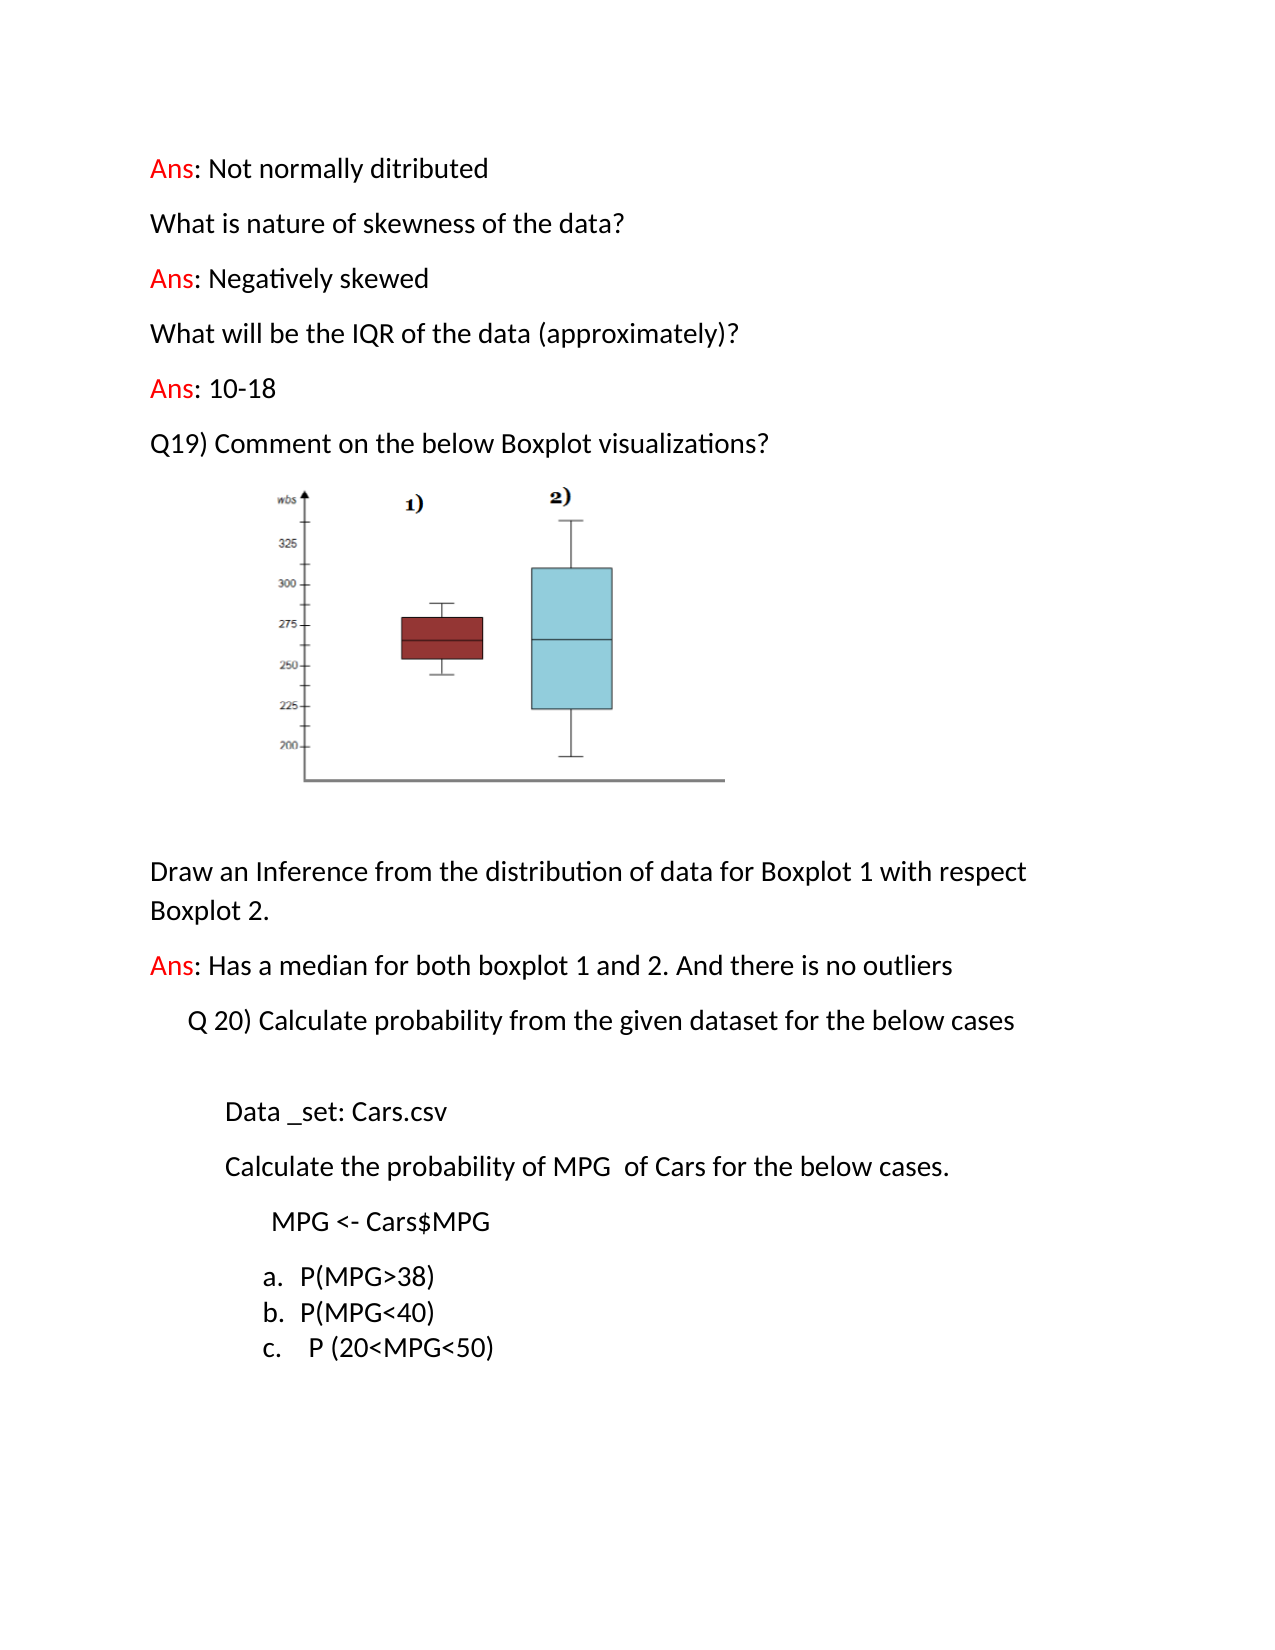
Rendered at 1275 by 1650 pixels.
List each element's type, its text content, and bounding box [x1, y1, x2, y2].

list P(MPG>38) [262, 1258, 1125, 1294]
text Ans: Not normally ditributed [150, 150, 1125, 186]
text Ans: 10-18 [150, 370, 1125, 406]
text Q19) Comment on the below Boxplot visualizations? [150, 426, 1125, 461]
text Ans: Negatively skewed [150, 260, 1125, 296]
text MPG <- Cars$MPG [225, 1203, 1125, 1238]
text Data _set: Cars.csv [225, 1093, 1125, 1128]
text Draw an Inference from the distribution of data for Boxplot 1 with respect Boxplot 2. [150, 853, 1125, 927]
text Ans: Has a median for both boxplot 1 and 2. And there is no outliers [150, 947, 1125, 982]
text Q 20) Calculate probability from the given dataset for the below cases [187, 1002, 1125, 1038]
list P(MPG<40) [262, 1294, 1125, 1329]
text c. P (20<MPG<50) [262, 1329, 1125, 1365]
text What will be the IQR of the data (approximately)? [150, 315, 1125, 351]
picture [150, 480, 728, 835]
text What is nature of skewness of the data? [150, 205, 1125, 241]
text Calculate the probability of MPG of Cars for the below cases. [225, 1148, 1125, 1183]
